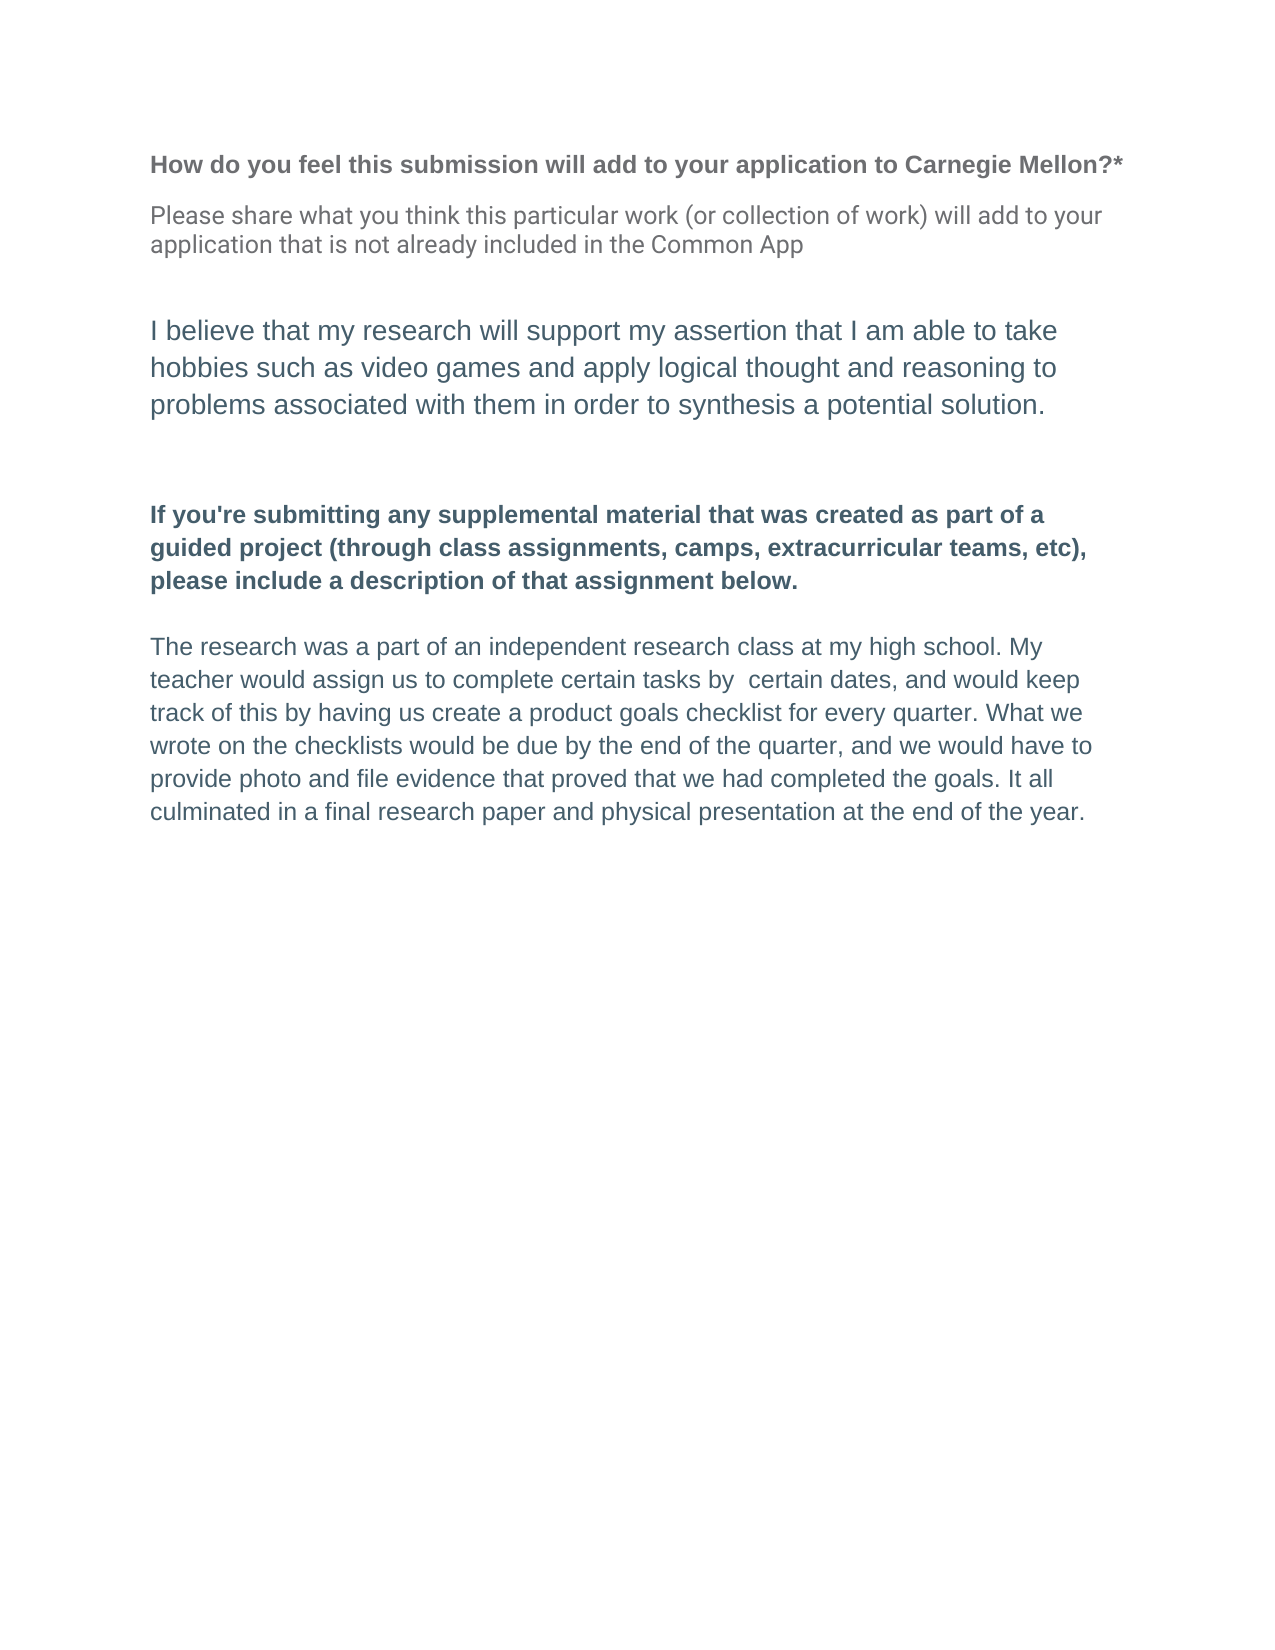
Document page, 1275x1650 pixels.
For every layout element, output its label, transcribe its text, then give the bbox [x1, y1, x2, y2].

text Please share what you think this particular work (or collection of work) will add to your application that is not already included in the Common App [804, 201, 1125, 260]
text If you're submitting any supplemental material that was created as part of a guided project (through class assignments, camps, extracurricular teams, etc), please include a description of that assignment below. [150, 500, 1125, 594]
text I believe that my research will support my assertion that I am able to take hobbies such as video games and apply logical thought and reasoning to problems associated with them in order to synthesis a potential solution. [150, 314, 1125, 421]
text The research was a part of an independent research class at my high school. My teacher would assign us to complete certain tasks by certain dates, and would keep track of this by having us create a product goals checklist for every quarter. What we wrote on the checklists would be due by the end of the quarter, and we would have to provide photo and file evidence that proved that we had completed the goals. It all culminated in a final research paper and physical presentation at the end of the year. [150, 632, 1125, 826]
